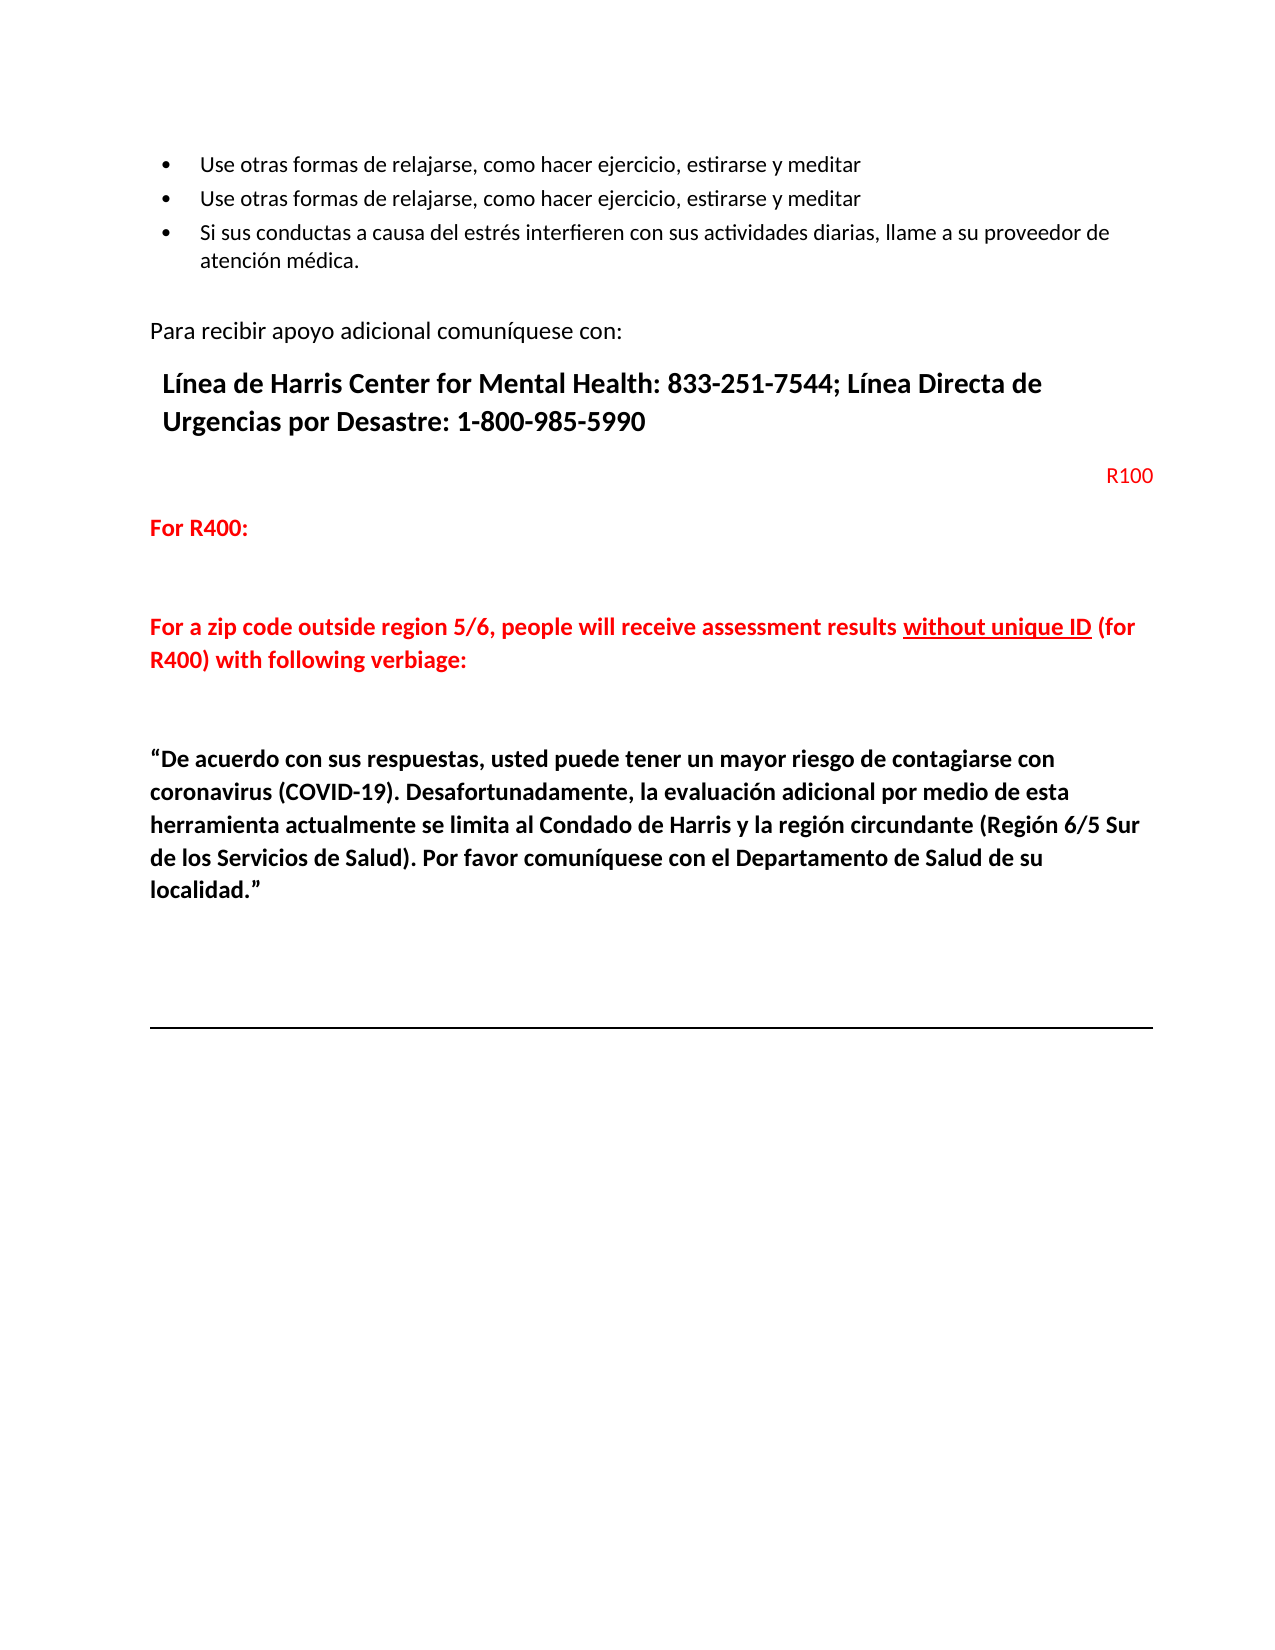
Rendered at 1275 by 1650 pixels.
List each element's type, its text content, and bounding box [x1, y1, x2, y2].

list Use otras formas de relajarse, como hacer ejercicio, estirarse y meditar [162, 184, 1153, 212]
text Línea de Harris Center for Mental Health: 833-251-7544; Línea Directa de Urgencias por Desastre: 1-800-985-5990 [162, 365, 1153, 439]
list Use otras formas de relajarse, como hacer ejercicio, estirarse y meditar [162, 150, 1153, 178]
text Para recibir apoyo adicional comuníquese con: [150, 315, 1153, 346]
text R100 [162, 462, 1153, 489]
text “De acuerdo con sus respuestas, usted puede tener un mayor riesgo de contagiarse con coronavirus (COVID-19). Desafortunadamente, la evaluación adicional por medio de esta herramienta actualmente se limita al Condado de Harris y la región circundante (Región 6/5 Sur de los Servicios de Salud). Por favor comuníquese con el Departamento de Salud de su localidad.” [150, 743, 1153, 905]
list Si sus conductas a causa del estrés interfieren con sus actividades diarias, llame a su proveedor de atención médica. [162, 218, 1153, 274]
text For a zip code outside region 5/6, people will receive assessment results without unique ID (for R400) with following verbiage: [150, 611, 1153, 674]
text For R400: [150, 512, 1153, 542]
